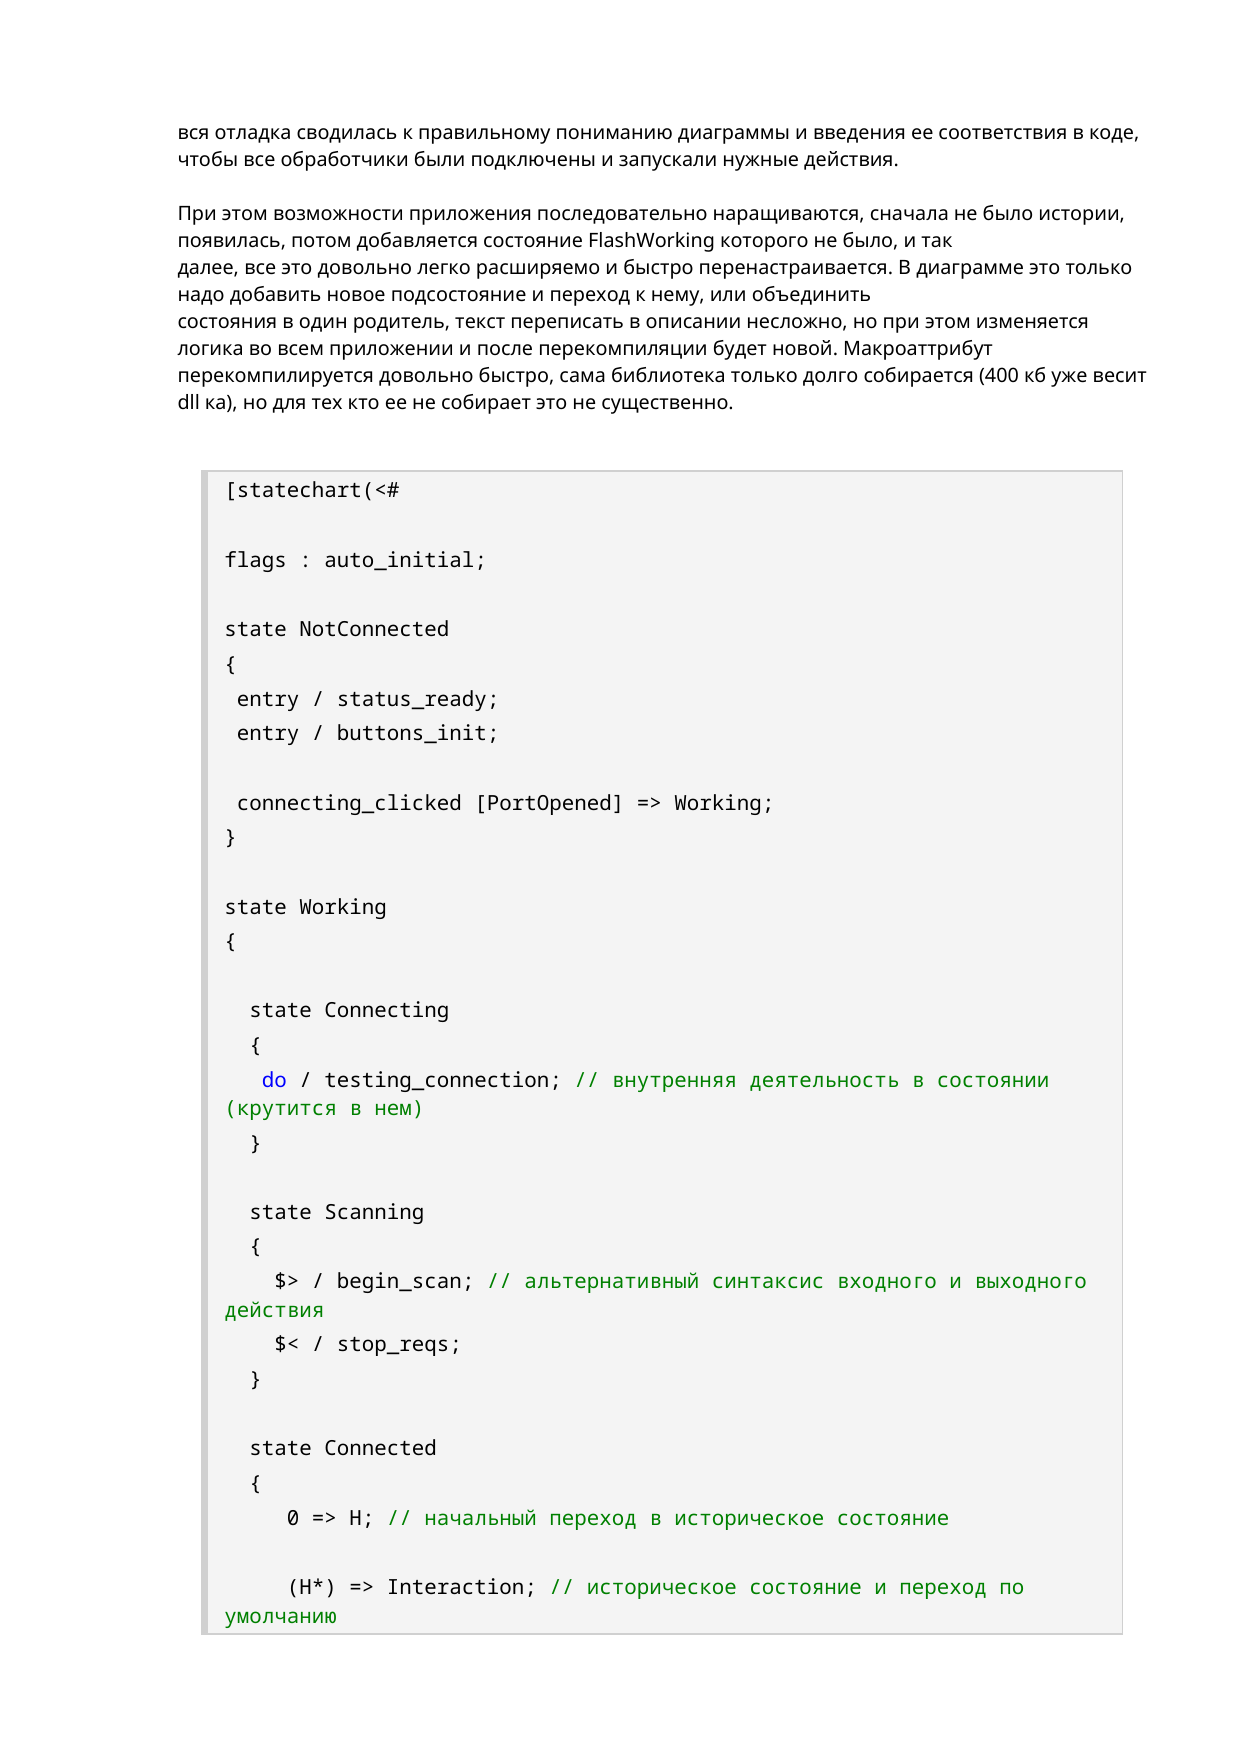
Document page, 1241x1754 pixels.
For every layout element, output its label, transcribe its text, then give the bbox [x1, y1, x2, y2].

text state Connecting [208, 990, 1122, 1024]
text state NotConnected [208, 609, 1122, 643]
text entry / status_ready; [208, 678, 1122, 712]
text } [208, 1358, 1122, 1393]
text { [208, 1024, 1122, 1059]
text } [208, 1122, 1122, 1156]
text state Scanning [208, 1191, 1122, 1225]
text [177, 118, 1152, 470]
text flags : auto_initial; [208, 539, 1122, 573]
text do / testing_connection; // внутренняя деятельность в состоянии (крутится в нем) [208, 1059, 1122, 1122]
text { [208, 1462, 1122, 1497]
text 0 => H; // начальный переход в историческое состояние [208, 1497, 1122, 1531]
text { [208, 643, 1122, 677]
text } [208, 817, 1122, 851]
text state Connected [208, 1428, 1122, 1462]
text state Working [208, 886, 1122, 920]
text { [208, 1226, 1122, 1260]
text [statechart(<# [208, 472, 1122, 504]
text (H*) => Interaction; // историческое состояние и переход по умолчанию [208, 1567, 1122, 1633]
text entry / buttons_init; [208, 713, 1122, 747]
text $> / begin_scan; // альтернативный синтаксис входного и выходного действия [208, 1261, 1122, 1323]
text connecting_clicked [PortOpened] => Working; [208, 782, 1122, 816]
text $< / stop_reqs; [208, 1324, 1122, 1358]
text { [208, 921, 1122, 955]
